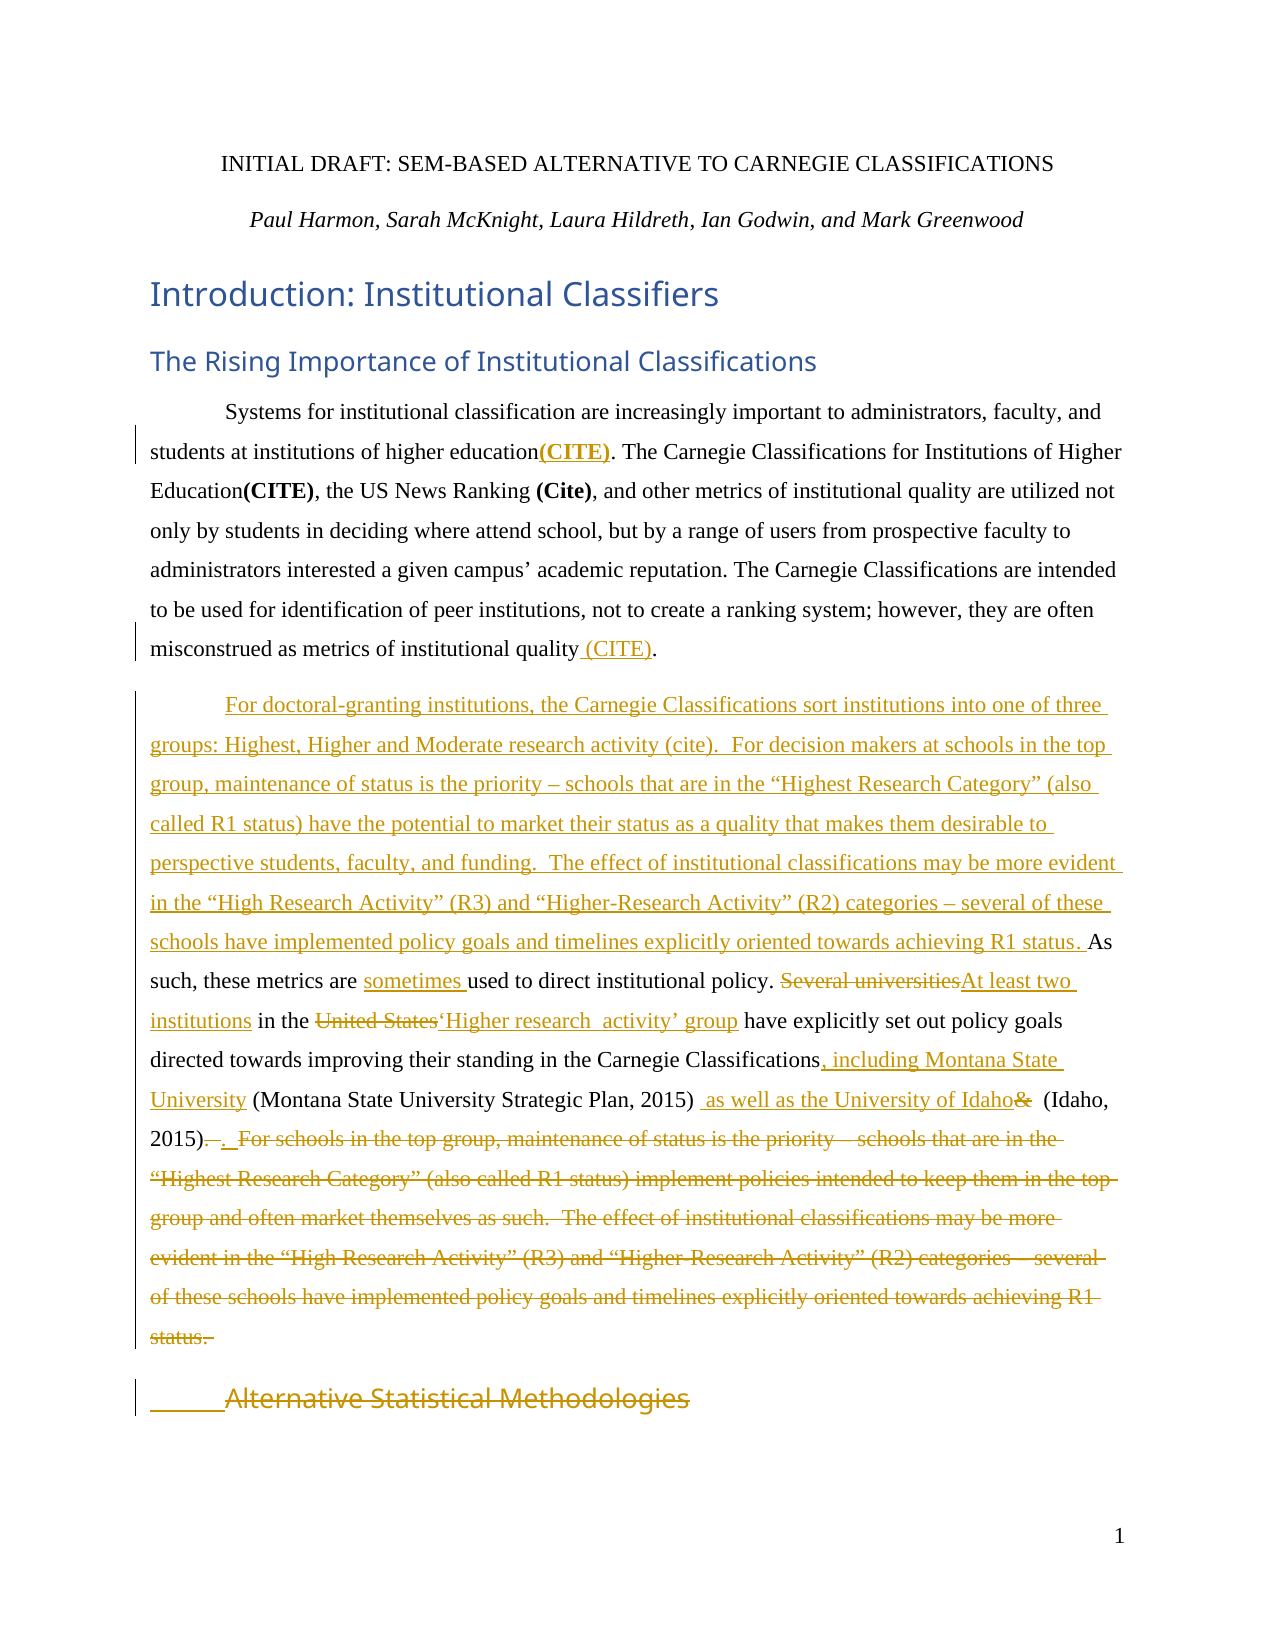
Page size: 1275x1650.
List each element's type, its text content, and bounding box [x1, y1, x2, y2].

text INITIAL DRAFT: SEM-BASED ALTERNATIVE TO CARNEGIE CLASSIFICATIONS [150, 150, 1125, 176]
text As such, these metrics are used to direct institutional policy. in the have explicitly set out policy goals directed towards improving their standing in the Carnegie Classifications [150, 691, 1125, 1349]
subtitle The Rising Importance of Institutional Classifications [150, 343, 1125, 380]
subtitle Introduction: Institutional Classifiers [150, 271, 1125, 316]
text Paul Harmon, Sarah McKnight, Laura Hildreth, Ian Godwin, and Mark Greenwood [150, 206, 1125, 232]
text Systems for institutional classification are increasingly important to administrators, faculty, and students at institutions of higher education. The Carnegie Classifications for Institutions of Higher Education(CITE), the US News Ranking (Cite), and other metrics of institutional quality are utilized not only by students in deciding where attend school, but by a range of users from prospective faculty to administrators interested a given campus’ academic reputation. The Carnegie Classifications are intended to be used for identification of peer institutions, not to create a ranking system; however, they are often misconstrued as metrics of institutional quality. [150, 398, 1125, 661]
